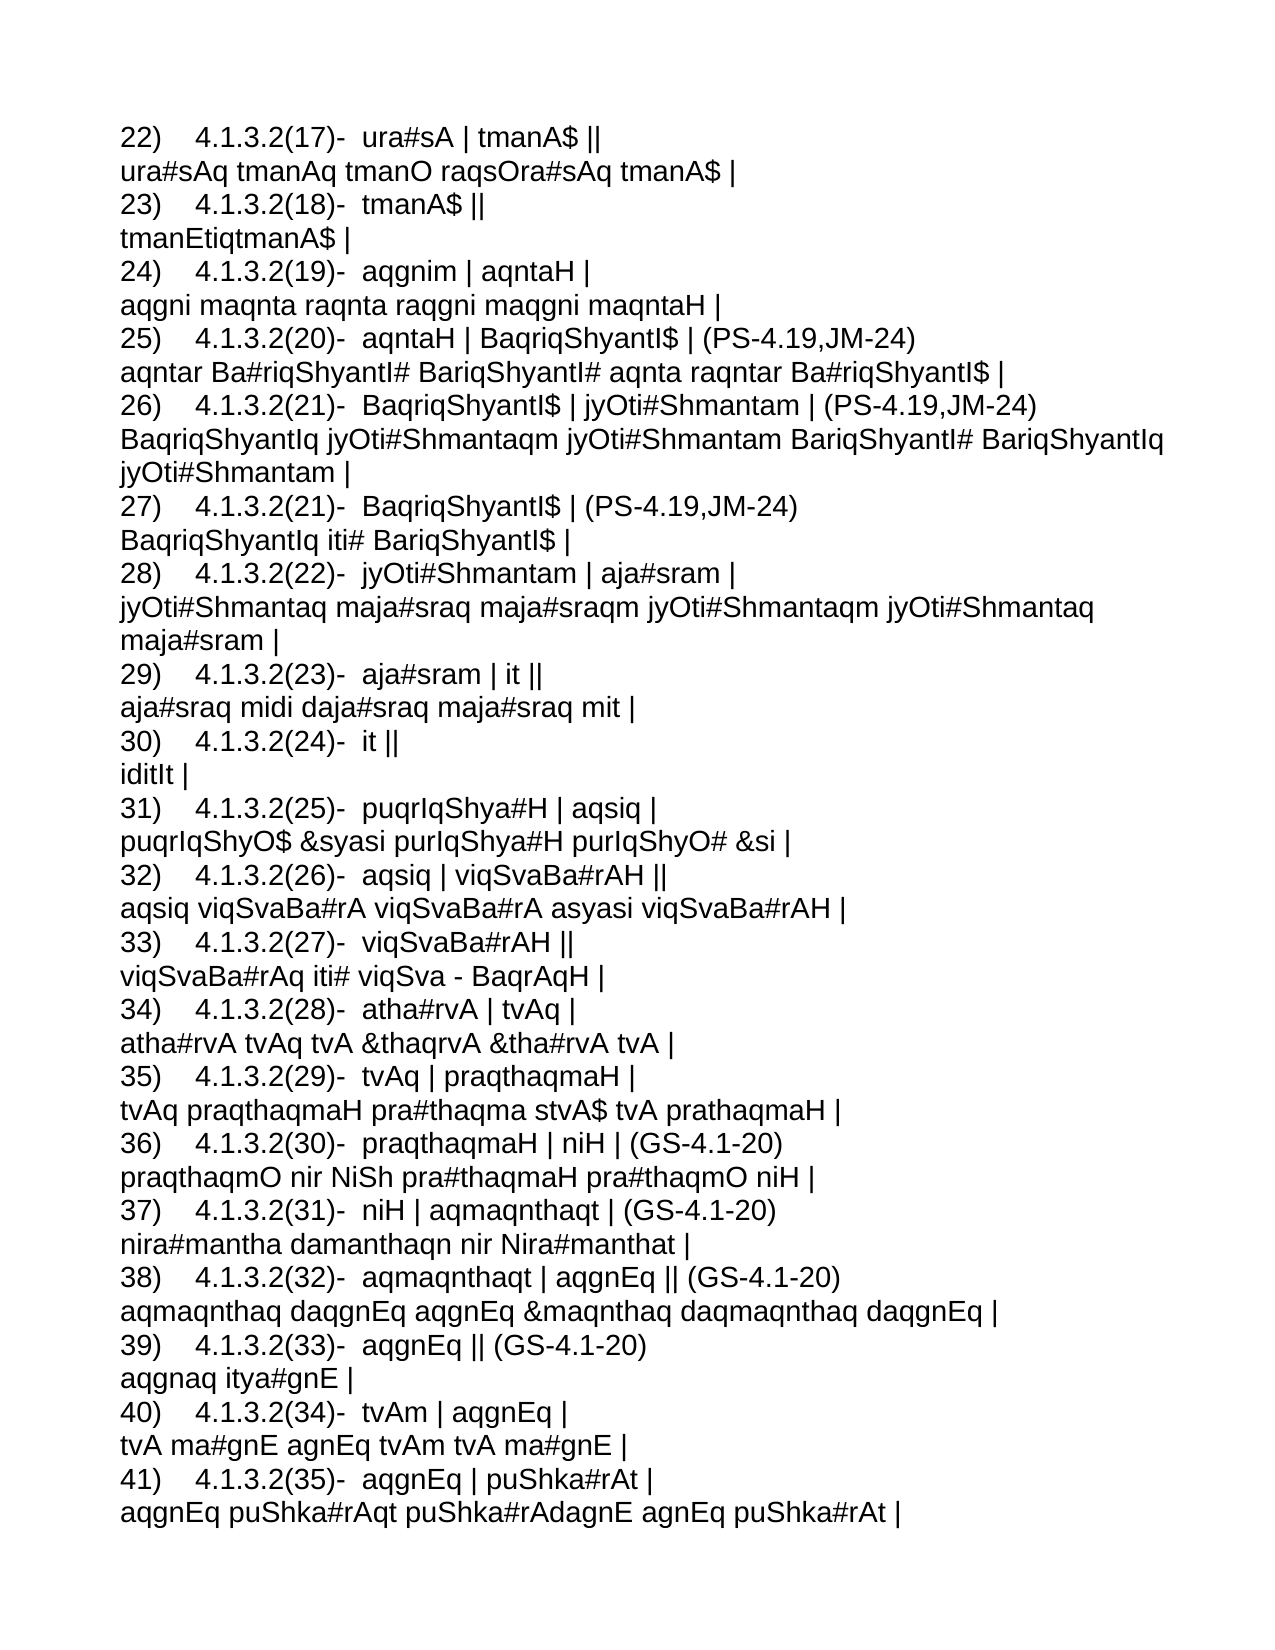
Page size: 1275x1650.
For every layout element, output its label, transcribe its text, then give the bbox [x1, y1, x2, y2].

text 30) 4.1.3.2(24)- it || [120, 724, 1200, 757]
text 32) 4.1.3.2(26)- aqsiq | viqSvaBa#rAH || [120, 858, 1200, 891]
text iditIt | [120, 757, 1200, 791]
text praqthaqmO nir NiSh pra#thaqmaH pra#thaqmO niH | [120, 1160, 1200, 1193]
text 27) 4.1.3.2(21)- BaqriqShyantI$ | (PS-4.19,JM-24) [120, 489, 1200, 522]
text aqgnaq itya#gnE | [120, 1361, 1200, 1394]
text 38) 4.1.3.2(32)- aqmaqnthaqt | aqgnEq || (GS-4.1-20) [120, 1260, 1200, 1294]
text aqsiq viqSvaBa#rA viqSvaBa#rA asyasi viqSvaBa#rAH | [120, 891, 1200, 925]
text 28) 4.1.3.2(22)- jyOti#Shmantam | aja#sram | [120, 556, 1200, 589]
text 40) 4.1.3.2(34)- tvAm | aqgnEq | [120, 1394, 1200, 1428]
text aqmaqnthaq daqgnEq aqgnEq &maqnthaq daqmaqnthaq daqgnEq | [120, 1294, 1200, 1327]
text BaqriqShyantIq jyOti#Shmantaqm jyOti#Shmantam BariqShyantI# BariqShyantIq jyOti#Shmantam | [120, 422, 1200, 489]
text 25) 4.1.3.2(20)- aqntaH | BaqriqShyantI$ | (PS-4.19,JM-24) [120, 321, 1200, 355]
text aqgni maqnta raqnta raqgni maqgni maqntaH | [120, 288, 1200, 321]
text ura#sAq tmanAq tmanO raqsOra#sAq tmanA$ | [120, 153, 1200, 187]
text BaqriqShyantIq iti# BariqShyantI$ | [120, 522, 1200, 556]
text 31) 4.1.3.2(25)- puqrIqShya#H | aqsiq | [120, 791, 1200, 824]
text nira#mantha damanthaqn nir Nira#manthat | [120, 1227, 1200, 1260]
text aqgnEq puShka#rAqt puShka#rAdagnE agnEq puShka#rAt | [120, 1495, 1200, 1529]
text jyOti#Shmantaq maja#sraq maja#sraqm jyOti#Shmantaqm jyOti#Shmantaq maja#sram | [120, 589, 1200, 657]
text puqrIqShyO$ &syasi purIqShya#H purIqShyO# &si | [120, 824, 1200, 858]
text 24) 4.1.3.2(19)- aqgnim | aqntaH | [120, 254, 1200, 288]
text 29) 4.1.3.2(23)- aja#sram | it || [120, 657, 1200, 690]
text aqntar Ba#riqShyantI# BariqShyantI# aqnta raqntar Ba#riqShyantI$ | [120, 355, 1200, 388]
text 35) 4.1.3.2(29)- tvAq | praqthaqmaH | [120, 1059, 1200, 1093]
text tvAq praqthaqmaH pra#thaqma stvA$ tvA prathaqmaH | [120, 1093, 1200, 1126]
text atha#rvA tvAq tvA &thaqrvA &tha#rvA tvA | [120, 1026, 1200, 1059]
text 33) 4.1.3.2(27)- viqSvaBa#rAH || [120, 925, 1200, 958]
text 26) 4.1.3.2(21)- BaqriqShyantI$ | jyOti#Shmantam | (PS-4.19,JM-24) [120, 388, 1200, 422]
text tmanEtiqtmanA$ | [120, 221, 1200, 254]
text viqSvaBa#rAq iti# viqSva - BaqrAqH | [120, 958, 1200, 992]
text tvA ma#gnE agnEq tvAm tvA ma#gnE | [120, 1428, 1200, 1462]
text 34) 4.1.3.2(28)- atha#rvA | tvAq | [120, 992, 1200, 1026]
text 37) 4.1.3.2(31)- niH | aqmaqnthaqt | (GS-4.1-20) [120, 1193, 1200, 1227]
text 22) 4.1.3.2(17)- ura#sA | tmanA$ || [120, 120, 1200, 153]
text 36) 4.1.3.2(30)- praqthaqmaH | niH | (GS-4.1-20) [120, 1126, 1200, 1160]
text aja#sraq midi daja#sraq maja#sraq mit | [120, 690, 1200, 724]
text 41) 4.1.3.2(35)- aqgnEq | puShka#rAt | [120, 1462, 1200, 1495]
text 23) 4.1.3.2(18)- tmanA$ || [120, 187, 1200, 221]
text 39) 4.1.3.2(33)- aqgnEq || (GS-4.1-20) [120, 1327, 1200, 1361]
